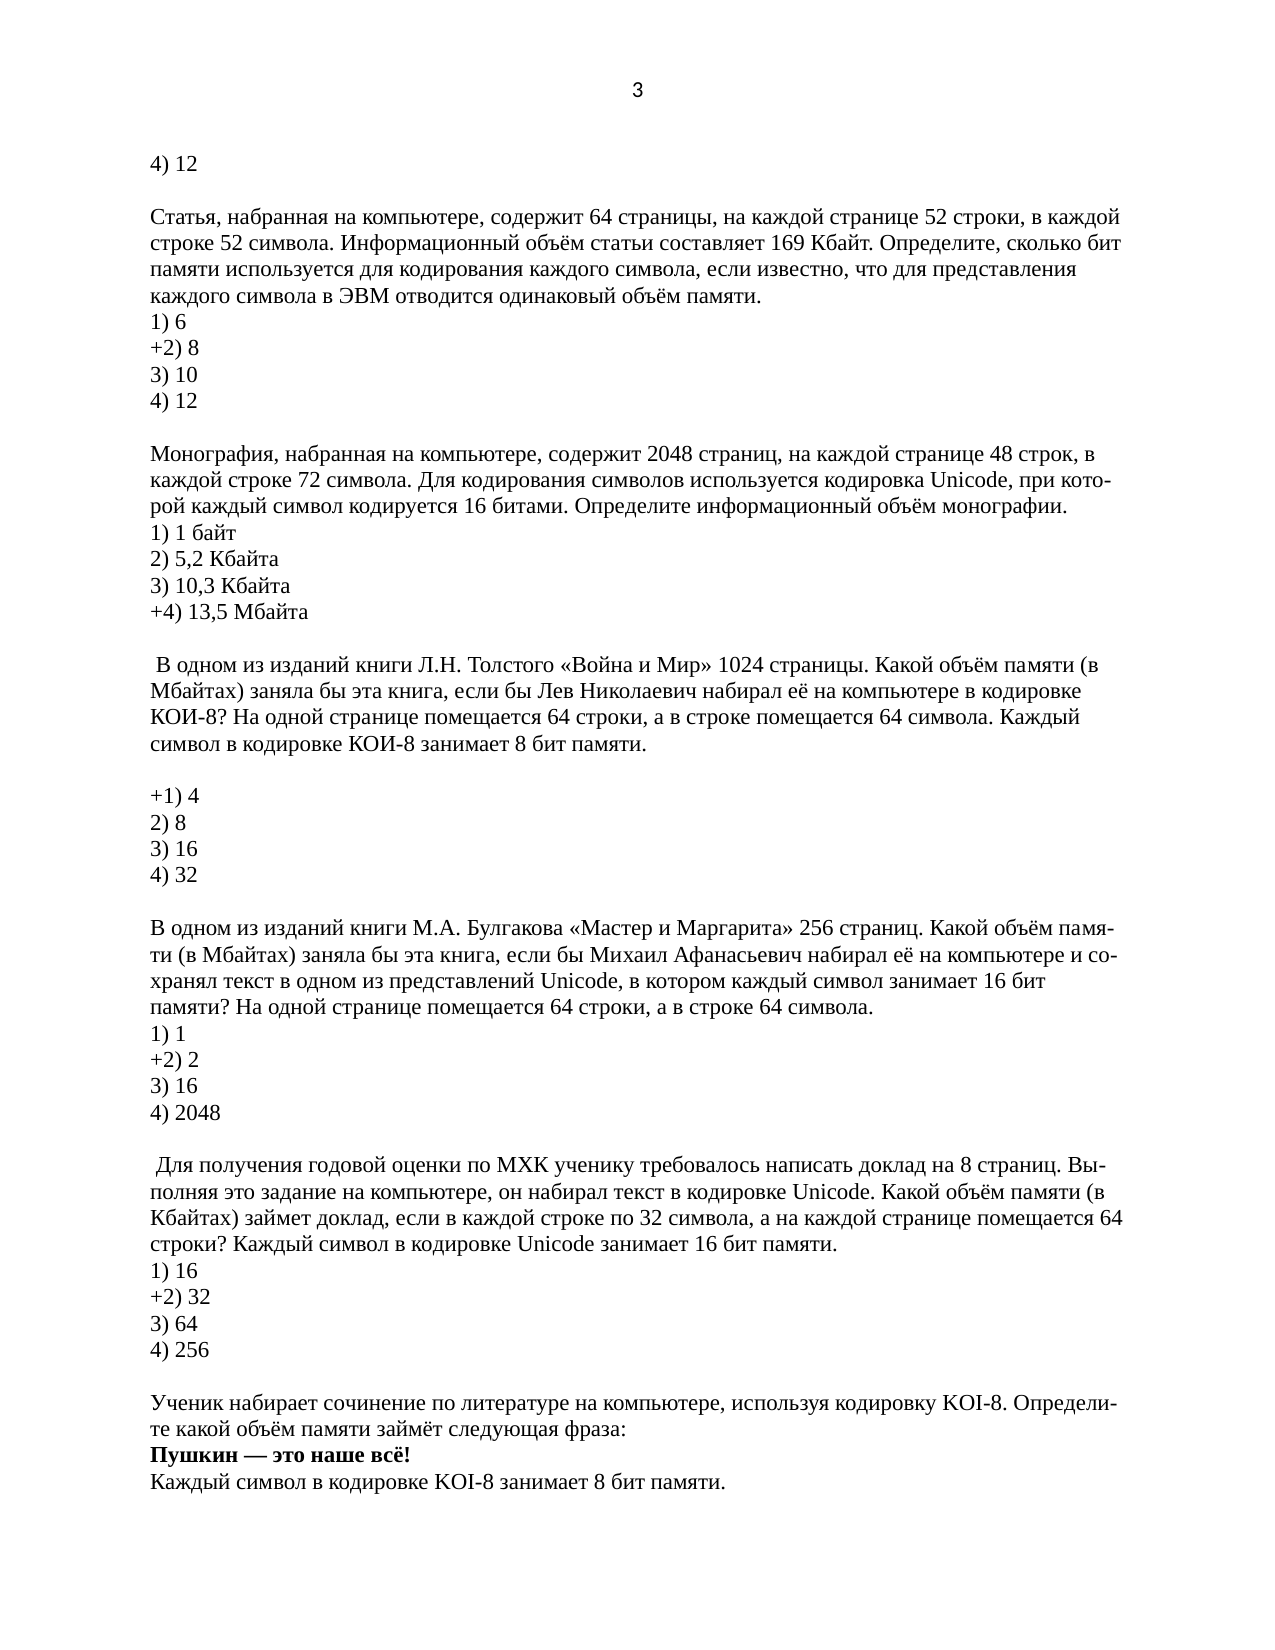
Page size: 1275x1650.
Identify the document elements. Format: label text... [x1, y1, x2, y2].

text 3) 16 [150, 835, 1125, 862]
text Пушкин — это наше всё! [150, 1441, 1125, 1468]
text 3) 16 [150, 1072, 1125, 1099]
text В одном из изданий книги М.А. Булгакова «Мастер и Маргарита» 256 страниц. Какой объём памяти (в Мбайтах) заняла бы эта книга, если бы Михаил Афанасьевич набирал её на компьютере и сохранял текст в одном из представлений Unicode, в котором каждый символ занимает 16 бит памяти? На одной странице помещается 64 строки, а в строке 64 символа. [150, 914, 1125, 1020]
text +2) 2 [150, 1046, 1125, 1072]
text 1) 1 [150, 1020, 1125, 1046]
text 2) 5,2 Кбайта [150, 545, 1125, 572]
text 4) 32 [150, 862, 1125, 888]
text 4) 256 [150, 1336, 1125, 1362]
text Ученик набирает сочинение по литературе на компьютере, используя кодировку KOI-8. Определите какой объём памяти займёт следующая фраза: [150, 1389, 1125, 1441]
text 4) 12 [150, 150, 1125, 176]
text 4) 12 [150, 387, 1125, 413]
text Статья, набранная на компьютере, содержит 64 страницы, на каждой странице 52 строки, в каждой строке 52 символа. Информационный объём статьи составляет 169 Кбайт. Определите, сколько бит памяти используется для кодирования каждого символа, если известно, что для представления каждого символа в ЭВМ отводится одинаковый объём памяти. [150, 203, 1125, 308]
text В одном из изданий книги Л.H. Толстого «Война и Мир» 1024 страницы. Какой объём памяти (в Мбайтах) заняла бы эта книга, если бы Лев Николаевич набирал её на компьютере в кодировке КОИ-8? На одной странице помещается 64 строки, а в строке помещается 64 символа. Каждый символ в кодировке КОИ-8 занимает 8 бит памяти. [150, 651, 1125, 756]
text 3) 10 [150, 361, 1125, 387]
text 3) 10,3 Кбайта [150, 572, 1125, 598]
text 1) 6 [150, 308, 1125, 334]
text +1) 4 [150, 782, 1125, 809]
text Монография, набранная на компьютере, содержит 2048 страниц, на каждой странице 48 строк, в каждой строке 72 символа. Для кодирования символов используется кодировка Unicode, при которой каждый символ кодируется 16 битами. Определите информационный объём монографии. [150, 440, 1125, 519]
text 2) 8 [150, 809, 1125, 835]
text +4) 13,5 Мбайта [150, 598, 1125, 624]
text 4) 2048 [150, 1099, 1125, 1125]
text +2) 8 [150, 334, 1125, 361]
text Для получения годовой оценки по МХК ученику требовалось написать доклад на 8 страниц. Выполняя это задание на компьютере, он набирал текст в кодировке Unicode. Какой объём памяти (в Кбайтах) займет доклад, если в каждой строке по 32 символа, а на каждой странице помещается 64 строки? Каждый символ в кодировке Unicode занимает 16 бит памяти. [150, 1151, 1125, 1257]
text 1) 16 [150, 1257, 1125, 1283]
text Каждый символ в кодировке KOI-8 занимает 8 бит памяти. [150, 1468, 1125, 1494]
text 3) 64 [150, 1309, 1125, 1336]
text 1) 1 байт [150, 519, 1125, 545]
text +2) 32 [150, 1283, 1125, 1309]
